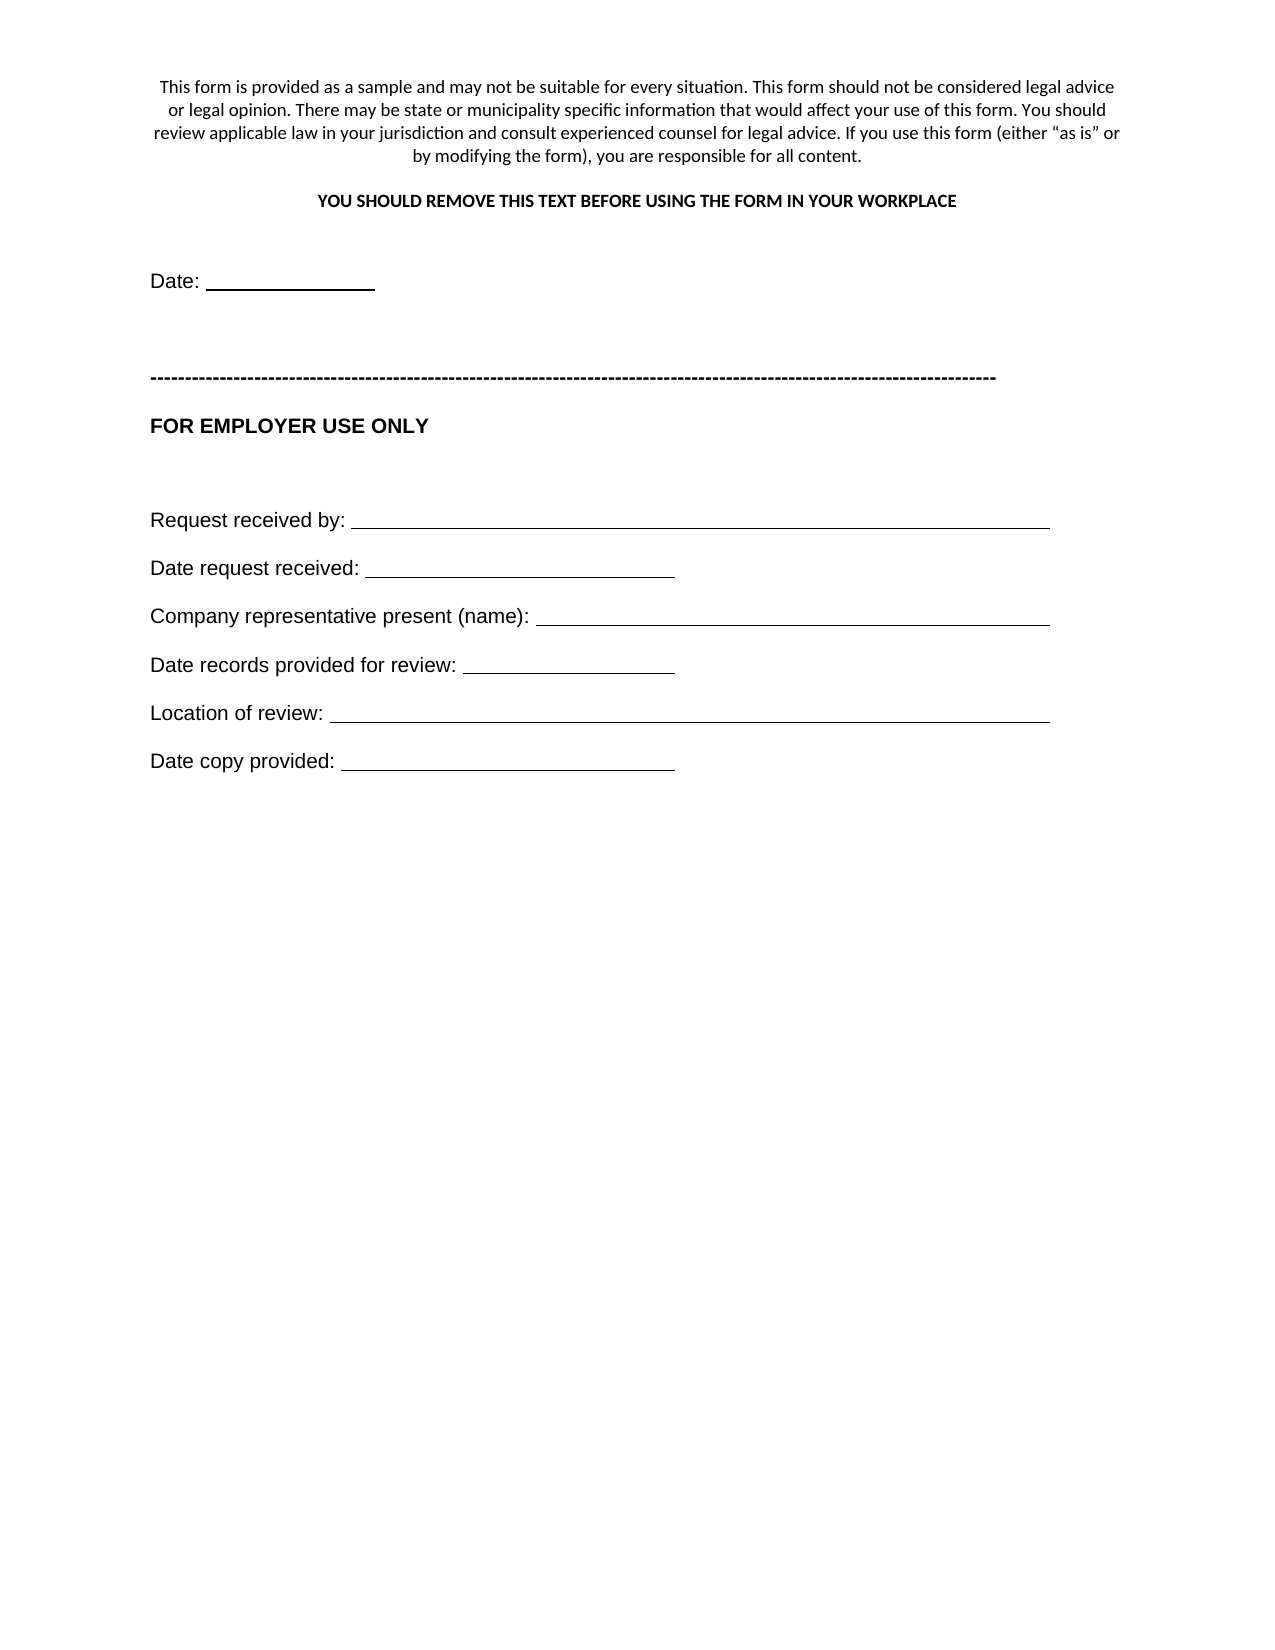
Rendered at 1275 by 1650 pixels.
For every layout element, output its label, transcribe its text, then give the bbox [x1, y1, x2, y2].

text Company representative present (name): [150, 604, 1125, 628]
text Date records provided for review: [150, 652, 1125, 676]
text Date: [150, 268, 1125, 292]
text Date request received: [150, 556, 1125, 580]
text FOR EMPLOYER USE ONLY [150, 413, 1125, 437]
text Date copy provided: [150, 749, 1125, 773]
text Request received by: [150, 507, 1125, 531]
text Location of review: [150, 701, 1125, 725]
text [150, 365, 1125, 389]
